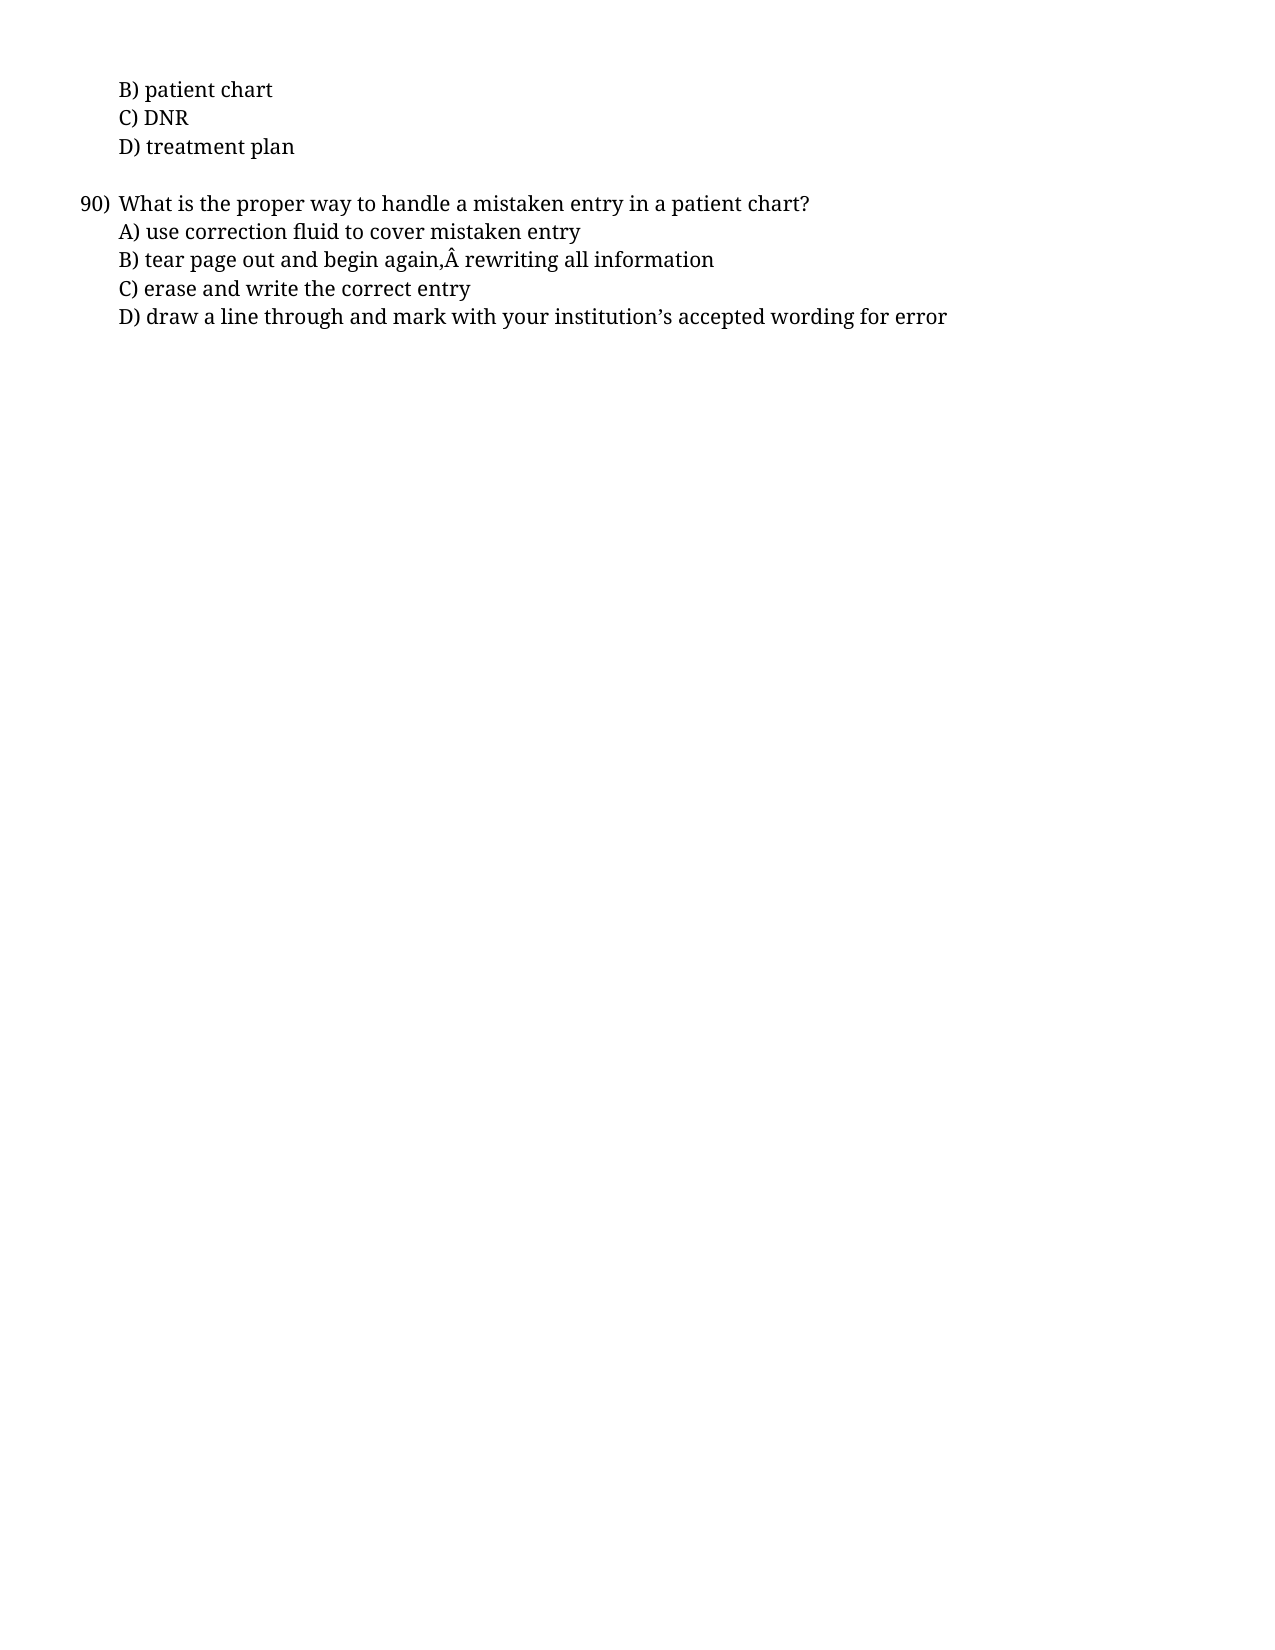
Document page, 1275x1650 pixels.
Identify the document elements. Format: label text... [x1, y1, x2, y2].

text A) use correction fluid to cover mistaken entry [80, 217, 1200, 246]
text D) draw a line through and mark with your institution’s accepted wording for error [80, 302, 1200, 331]
text B) tear page out and begin again,Â rewriting all information [80, 246, 1200, 274]
text C) erase and write the correct entry [80, 274, 1200, 302]
text B) patient chart [80, 75, 1200, 103]
text C) DNR [80, 103, 1200, 132]
text D) treatment plan [80, 132, 1200, 160]
text 90) What is the proper way to handle a mistaken entry in a patient chart? [80, 189, 1200, 217]
